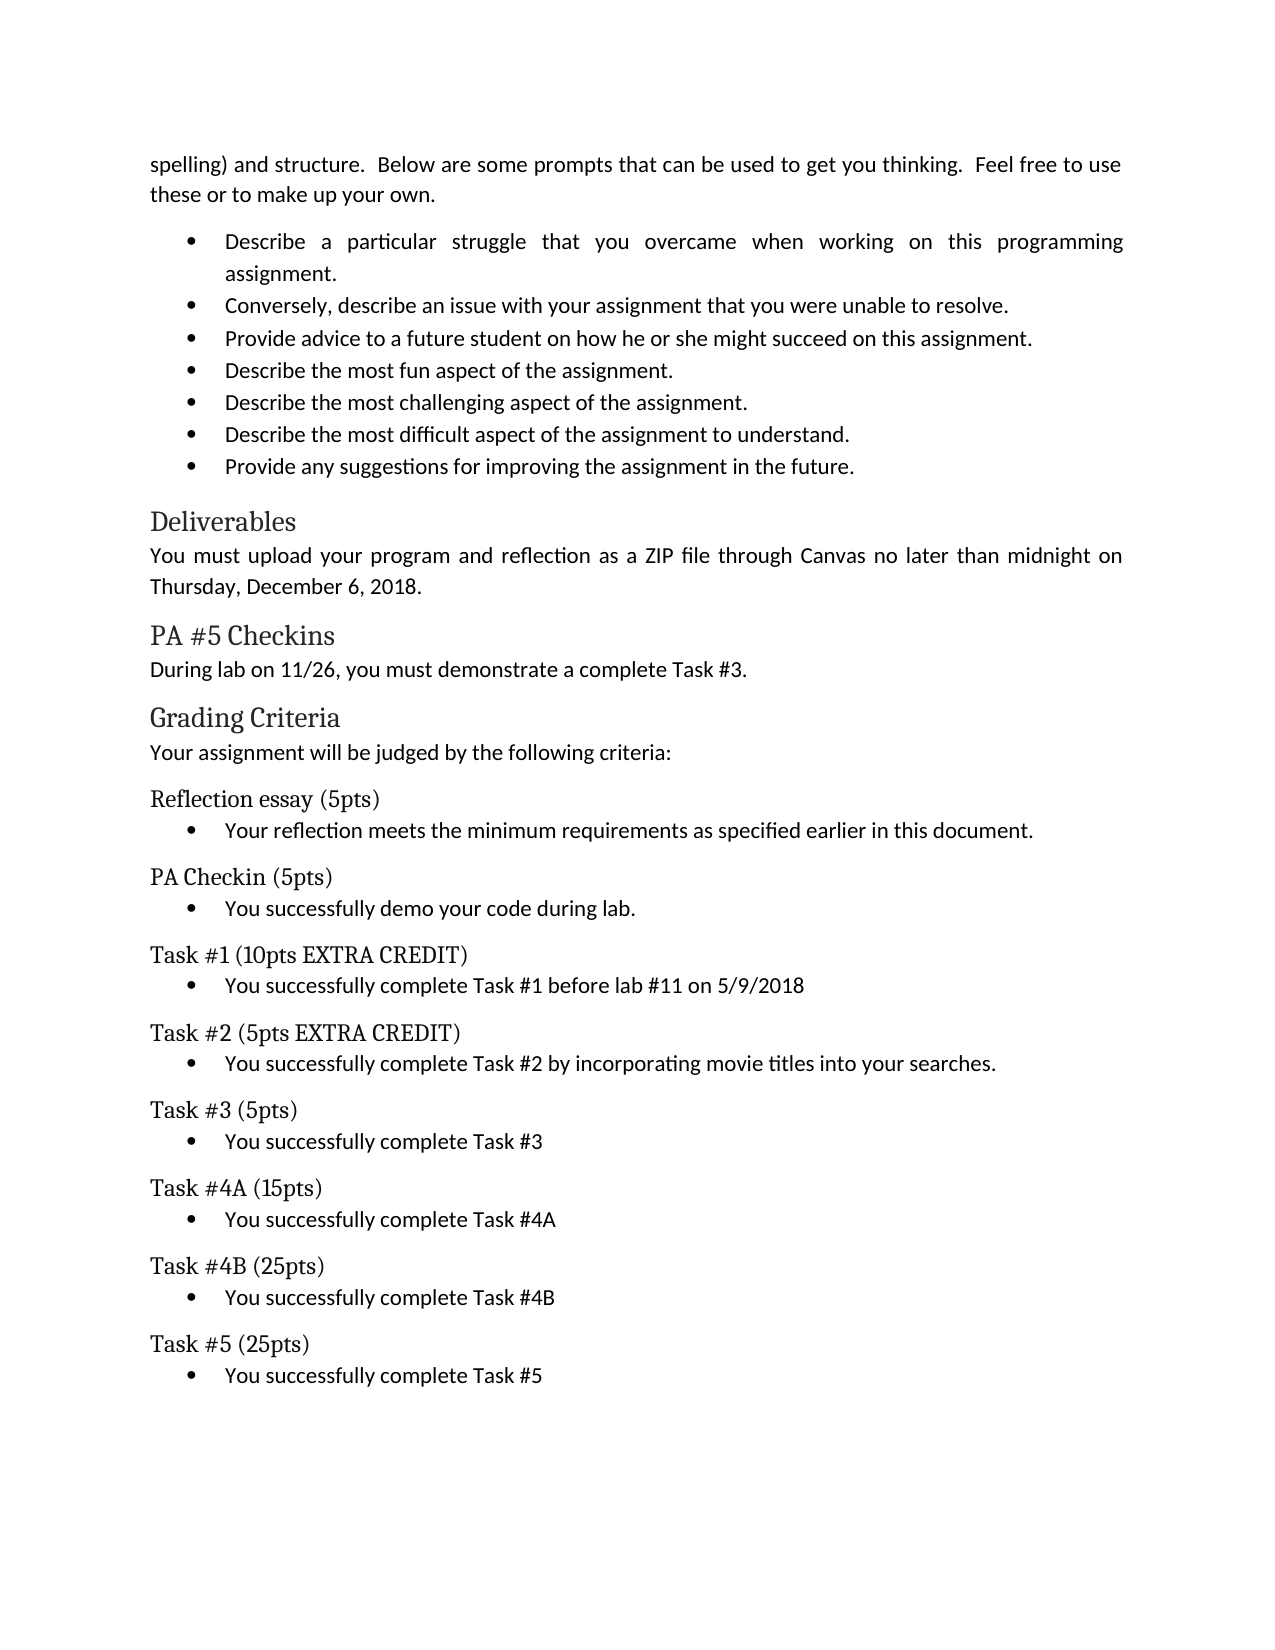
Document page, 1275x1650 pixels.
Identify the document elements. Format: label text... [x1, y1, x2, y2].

list Describe a particular struggle that you overcame when working on this programming assignment. [187, 227, 1125, 287]
list Conversely, describe an issue with your assignment that you were unable to resolve. [187, 291, 1125, 319]
list Provide any suggestions for improving the assignment in the future. [187, 452, 1125, 480]
list You successfully complete Task #1 before lab #11 on 5/9/2018 [187, 972, 1125, 999]
list Describe the most challenging aspect of the assignment. [187, 388, 1125, 416]
subtitle Task #3 (5pts) [150, 1096, 1125, 1125]
list Describe the most fun aspect of the assignment. [187, 356, 1125, 384]
list Your reflection meets the minimum requirements as specified earlier in this document. [187, 816, 1125, 844]
list Describe the most difficult aspect of the assignment to understand. [187, 420, 1125, 448]
text During lab on 11/26, you must demonstrate a complete Task #3. [150, 655, 1125, 683]
subtitle Task #5 (25pts) [150, 1330, 1125, 1359]
subtitle Grading Criteria [150, 702, 1125, 735]
list You successfully complete Task #4A [187, 1205, 1125, 1233]
list You successfully complete Task #5 [187, 1361, 1125, 1389]
list You successfully complete Task #3 [187, 1127, 1125, 1155]
subtitle Reflection essay (5pts) [150, 785, 1125, 813]
subtitle Task #1 (10pts EXTRA CREDIT) [150, 941, 1125, 969]
subtitle PA Checkin (5pts) [150, 863, 1125, 891]
list You successfully complete Task #2 by incorporating movie titles into your searches. [187, 1049, 1125, 1077]
subtitle Task #4A (15pts) [150, 1174, 1125, 1203]
list Provide advice to a future student on how he or she might succeed on this assignment. [187, 324, 1125, 352]
text Your assignment will be judged by the following criteria: [150, 738, 1125, 766]
subtitle Task #4B (25pts) [150, 1252, 1125, 1281]
subtitle PA #5 Checkins [150, 619, 1125, 652]
text You must upload your program and reflection as a ZIP file through Canvas no later than midnight on Thursday, December 6, 2018. [150, 542, 1125, 600]
list You successfully complete Task #4B [187, 1283, 1125, 1311]
subtitle Deliverables [150, 505, 1125, 539]
subtitle Task #2 (5pts EXTRA CREDIT) [150, 1018, 1125, 1047]
list You successfully demo your code during lab. [187, 894, 1125, 922]
